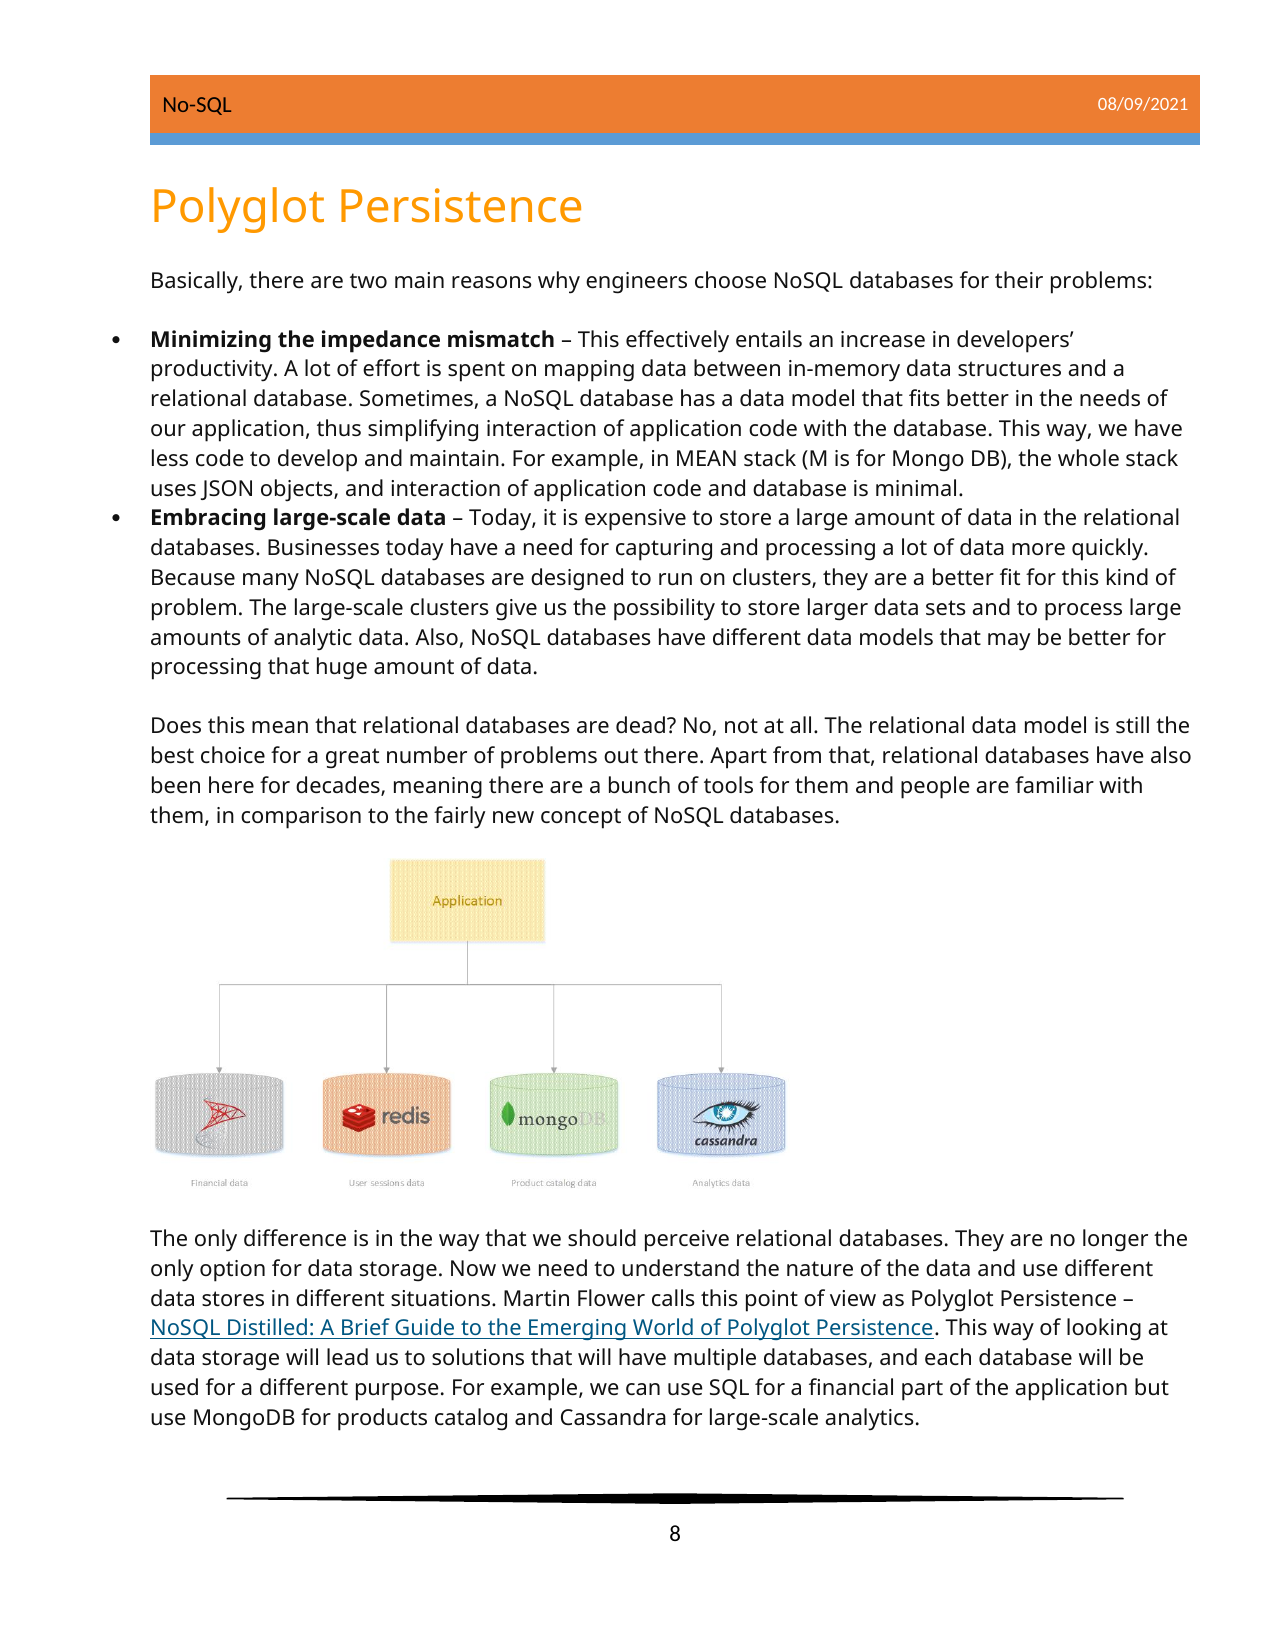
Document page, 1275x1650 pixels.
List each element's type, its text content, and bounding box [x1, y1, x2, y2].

picture [150, 858, 791, 1194]
list Minimizing the impedance mismatch – This effectively entails an increase in developers’ productivity. A lot of effort is spent on mapping data between in-memory data structures and a relational database. Sometimes, a NoSQL database has a data model that fits better in the needs of our application, thus simplifying interaction of application code with the database. This way, we have less code to develop and maintain. For example, in MEAN stack (M is for Mongo DB), the whole stack uses JSON objects, and interaction of application code and database is minimal. [112, 323, 1200, 502]
text Does this mean that relational databases are dead? No, not at all. The relational data model is still the best choice for a great number of problems out there. Apart from that, relational databases have also been here for decades, meaning there are a bunch of tools for them and people are familiar with them, in comparison to the fairly new concept of NoSQL databases. [150, 710, 1200, 829]
subtitle Polyglot Persistence [150, 173, 1200, 235]
text Basically, there are two main reasons why engineers choose NoSQL databases for their problems: [150, 264, 1200, 294]
list Embracing large-scale data – Today, it is expensive to store a large amount of data in the relational databases. Businesses today have a need for capturing and processing a lot of data more quickly. Because many NoSQL databases are designed to run on clusters, they are a better fit for this kind of problem. The large-scale clusters give us the possibility to store larger data sets and to process large amounts of analytic data. Also, NoSQL databases have different data models that may be better for processing that huge amount of data. [112, 502, 1200, 681]
